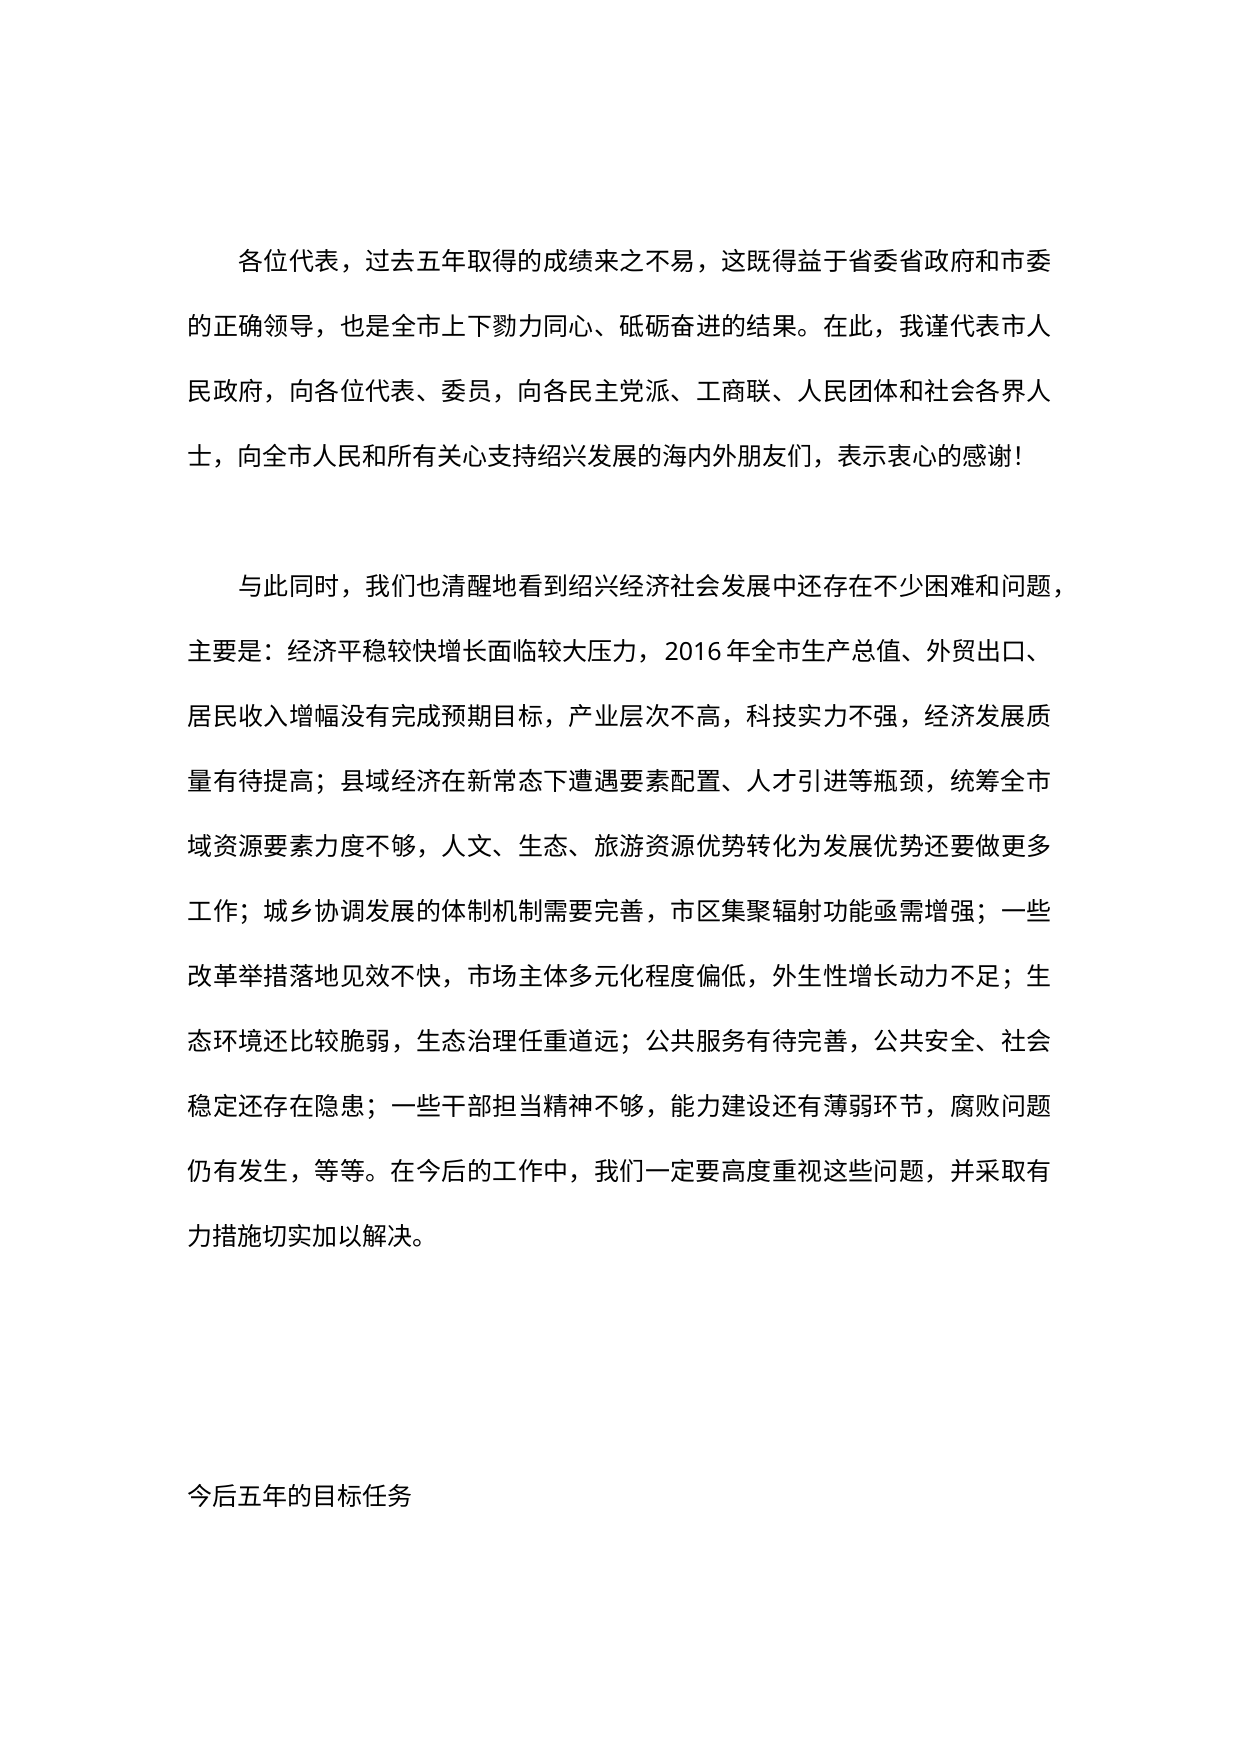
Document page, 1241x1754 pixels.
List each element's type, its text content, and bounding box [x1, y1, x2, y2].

text 今后五年的目标任务 [187, 1462, 1053, 1527]
text 各位代表，过去五年取得的成绩来之不易，这既得益于省委省政府和市委的正确领导，也是全市上下勠力同心、砥砺奋进的结果。在此，我谨代表市人民政府，向各位代表、委员，向各民主党派、工商联、人民团体和社会各界人士，向全市人民和所有关心支持绍兴发展的海内外朋友们，表示衷心的感谢！ [187, 227, 1053, 487]
text 与此同时，我们也清醒地看到绍兴经济社会发展中还存在不少困难和问题，主要是：经济平稳较快增长面临较大压力，2016年全市生产总值、外贸出口、居民收入增幅没有完成预期目标，产业层次不高，科技实力不强，经济发展质量有待提高；县域经济在新常态下遭遇要素配置、人才引进等瓶颈，统筹全市域资源要素力度不够，人文、生态、旅游资源优势转化为发展优势还要做更多工作；城乡协调发展的体制机制需要完善，市区集聚辐射功能亟需增强；一些改革举措落地见效不快，市场主体多元化程度偏低，外生性增长动力不足；生态环境还比较脆弱，生态治理任重道远；公共服务有待完善，公共安全、社会稳定还存在隐患；一些干部担当精神不够，能力建设还有薄弱环节，腐败问题仍有发生，等等。在今后的工作中，我们一定要高度重视这些问题，并采取有力措施切实加以解决。 [187, 552, 1053, 1267]
